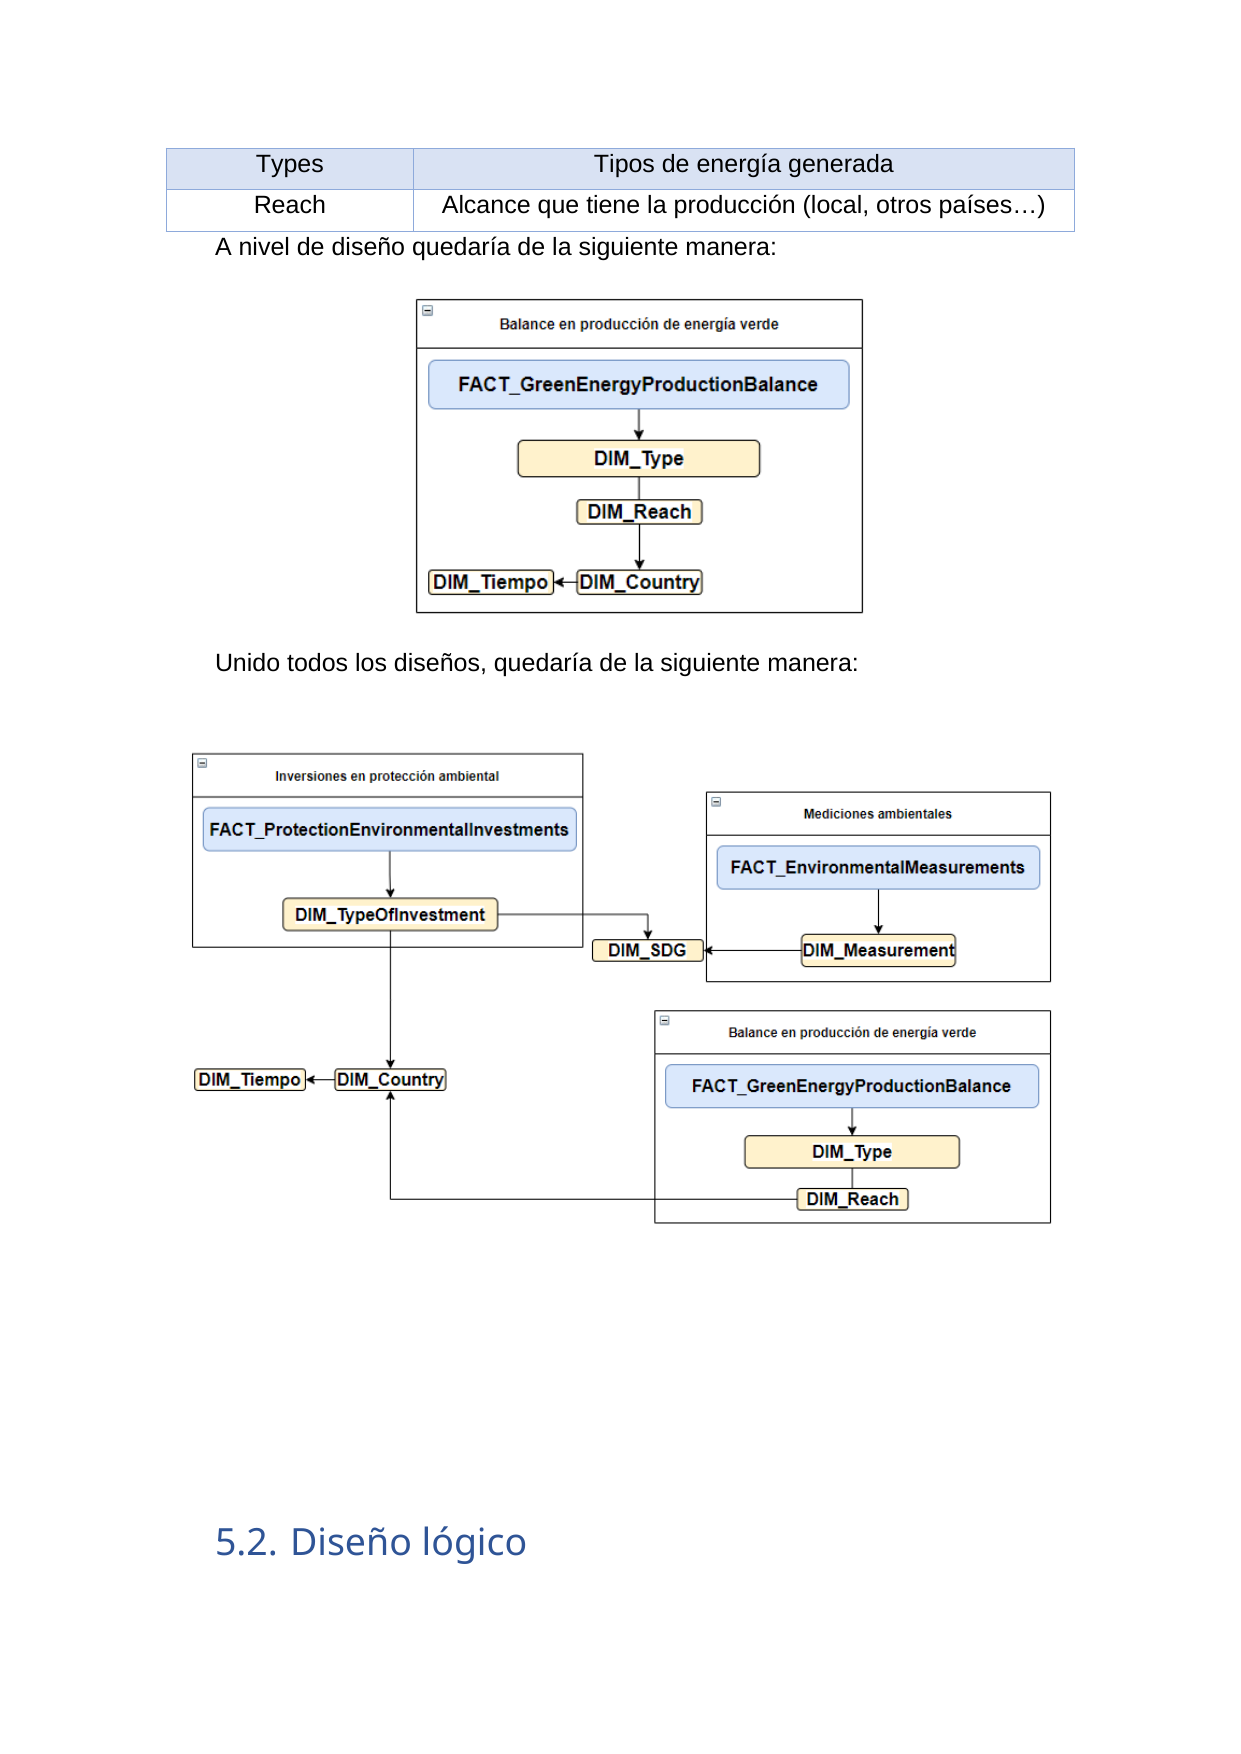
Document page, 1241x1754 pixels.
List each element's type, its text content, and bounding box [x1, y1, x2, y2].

picture [177, 727, 1063, 1244]
text Unido todos los diseños, quedaría de la siguiente manera: [177, 648, 1063, 677]
text A nivel de diseño quedaría de la siguiente manera: [177, 232, 1063, 261]
table_cell Reach [167, 190, 413, 231]
picture [404, 287, 874, 623]
table_cell Alcance que tiene la producción (local, otros países…) [414, 190, 1074, 231]
table_cell Types [167, 149, 413, 189]
subtitle Diseño lógico [215, 1515, 1063, 1566]
table_cell Tipos de energía generada [414, 149, 1074, 189]
